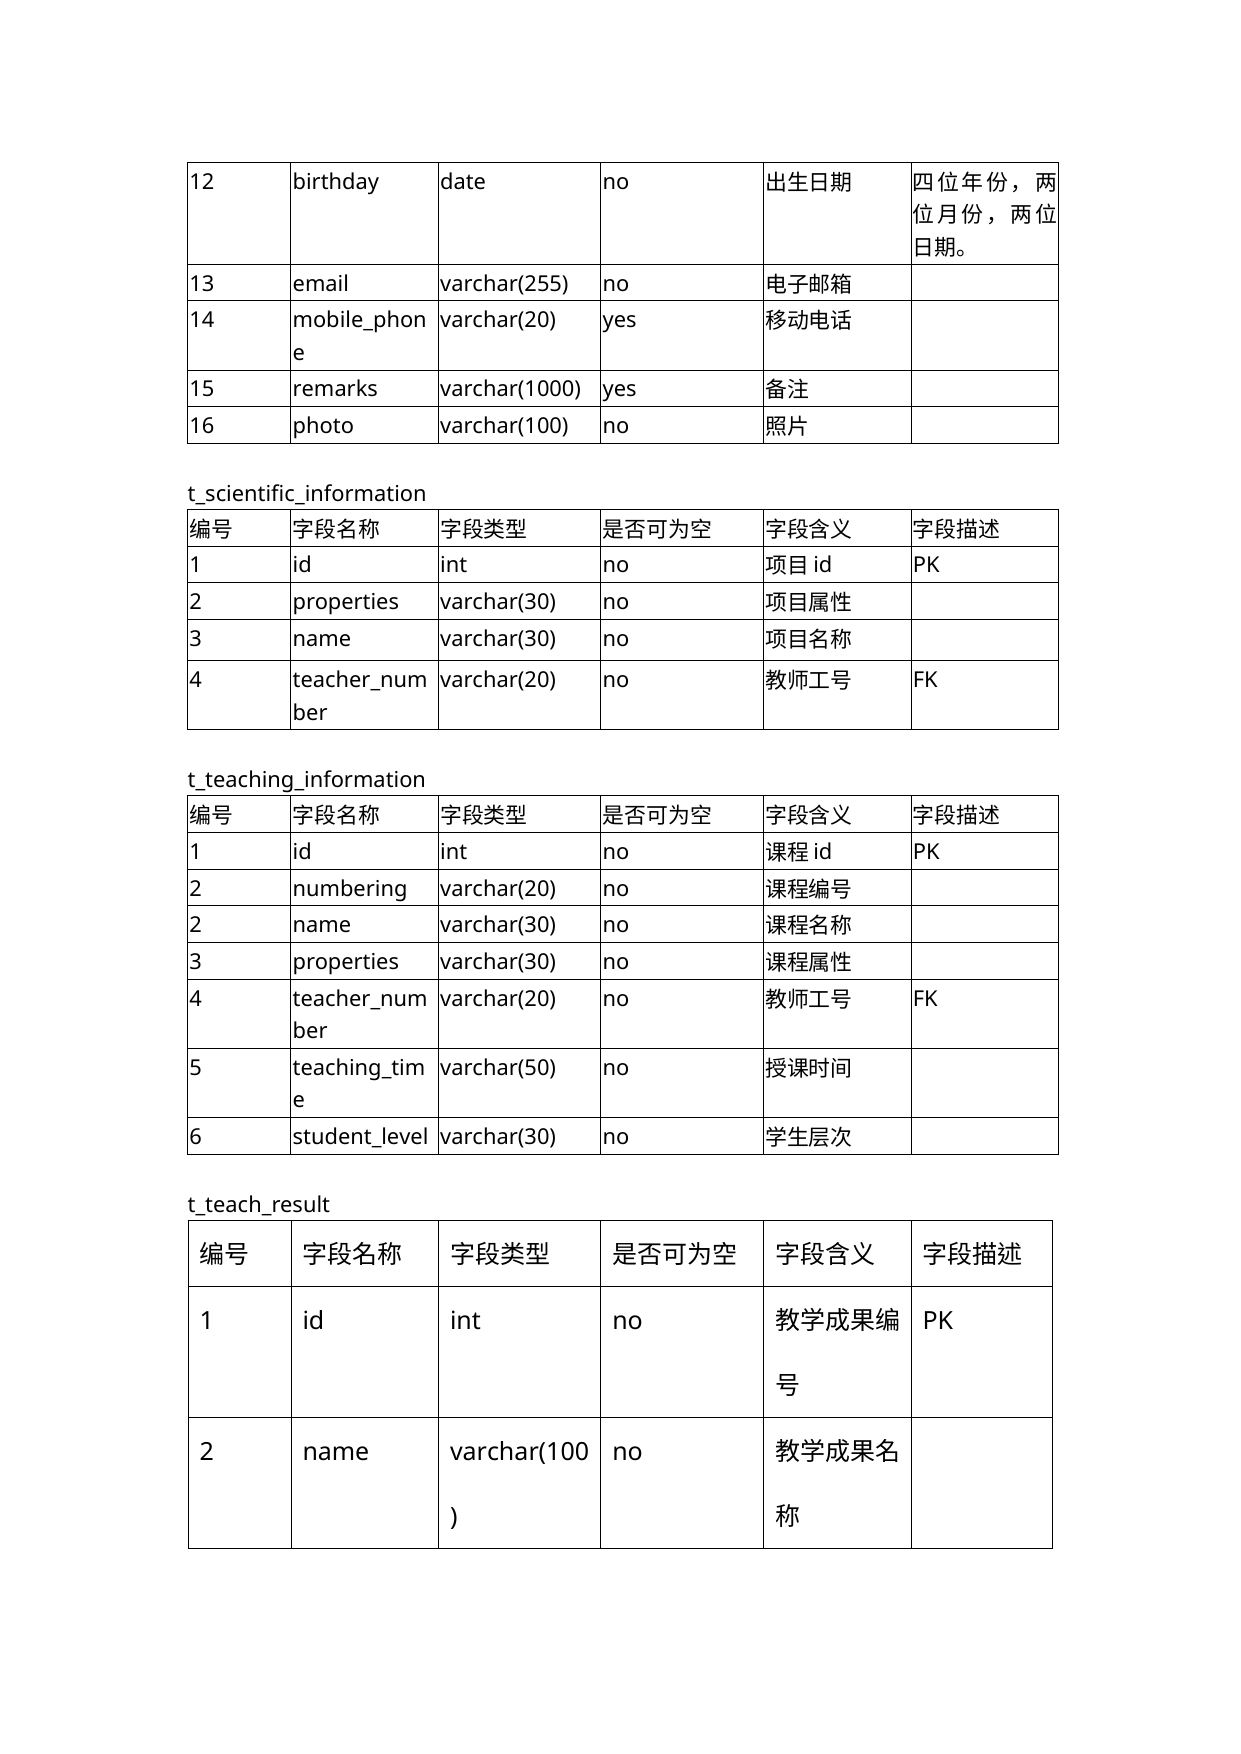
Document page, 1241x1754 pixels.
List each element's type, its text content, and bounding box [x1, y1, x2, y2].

table_cell id [292, 1287, 438, 1417]
table_cell 3 [188, 620, 290, 660]
table_cell 教学成果编号 [764, 1287, 911, 1417]
table_cell 1 [188, 547, 290, 582]
table_header 字段名称 [292, 1221, 438, 1286]
table_cell 4 [188, 661, 290, 729]
table_cell PK [912, 1287, 1052, 1417]
table_cell id [291, 547, 438, 582]
table_cell varchar(100) [439, 407, 600, 443]
table_cell [912, 1118, 1058, 1154]
table_cell properties [291, 943, 438, 979]
table_cell 项目属性 [764, 583, 911, 619]
table_cell teacher_number [291, 980, 438, 1048]
table_cell int [439, 1287, 600, 1417]
table_cell email [291, 265, 438, 300]
table_header 字段类型 [439, 510, 600, 546]
table_cell [912, 1418, 1052, 1548]
table_header 编号 [188, 510, 290, 546]
table_cell varchar(20) [439, 301, 600, 369]
table_cell varchar(30) [439, 906, 600, 942]
table_header 是否可为空 [601, 1221, 763, 1286]
table_cell mobile_phone [291, 301, 438, 369]
table_cell 移动电话 [764, 301, 911, 369]
table_cell [912, 870, 1058, 905]
table_cell varchar(30) [439, 583, 600, 619]
table_cell no [601, 980, 763, 1048]
table_cell [912, 906, 1058, 942]
table_cell 16 [188, 407, 290, 443]
table_cell 教师工号 [764, 661, 911, 729]
table_cell 照片 [764, 407, 911, 443]
table_header 字段描述 [912, 796, 1058, 832]
table_cell varchar(20) [439, 980, 600, 1048]
table_cell no [601, 1287, 763, 1417]
table_cell 教学成果名称 [764, 1418, 911, 1548]
table_cell 3 [188, 943, 290, 979]
table_cell no [601, 943, 763, 979]
table_cell varchar(30) [439, 1118, 600, 1154]
table_cell teacher_number [291, 661, 438, 729]
table_cell 课程id [764, 833, 911, 869]
table_cell [912, 583, 1058, 619]
table_header 字段类型 [439, 1221, 600, 1286]
table_header 字段含义 [764, 796, 911, 832]
table_cell 13 [188, 265, 290, 300]
table_cell name [291, 620, 438, 660]
table_cell int [439, 833, 600, 869]
table_cell 课程编号 [764, 870, 911, 905]
table_cell 项目id [764, 547, 911, 582]
table_cell 出生日期 [764, 163, 911, 264]
table_cell [912, 620, 1058, 660]
table_cell 14 [188, 301, 290, 369]
table_header 是否可为空 [601, 796, 763, 832]
table_cell name [291, 906, 438, 942]
table_cell varchar(255) [439, 265, 600, 300]
table_cell 15 [188, 371, 290, 406]
table_cell no [601, 870, 763, 905]
table_header 字段描述 [912, 510, 1058, 546]
table_cell 2 [188, 870, 290, 905]
table_cell name [292, 1418, 438, 1548]
table_cell 教师工号 [764, 980, 911, 1048]
table_cell yes [601, 371, 763, 406]
table_cell photo [291, 407, 438, 443]
table_cell [912, 301, 1058, 369]
table_cell 备注 [764, 371, 911, 406]
table_cell no [601, 583, 763, 619]
table_cell remarks [291, 371, 438, 406]
table_cell no [601, 1118, 763, 1154]
table_cell 5 [188, 1049, 290, 1117]
table_cell 授课时间 [764, 1049, 911, 1117]
table_cell no [601, 265, 763, 300]
table_cell id [291, 833, 438, 869]
table_cell [912, 407, 1058, 443]
table_cell varchar(50) [439, 1049, 600, 1117]
table_cell 2 [188, 906, 290, 942]
table_header 是否可为空 [601, 510, 763, 546]
table_header 编号 [188, 796, 290, 832]
table_cell 2 [188, 583, 290, 619]
table_cell PK [912, 547, 1058, 582]
table_cell 项目名称 [764, 620, 911, 660]
table_cell 课程属性 [764, 943, 911, 979]
table_cell int [439, 547, 600, 582]
table_cell no [601, 407, 763, 443]
table_cell no [601, 906, 763, 942]
table_cell 12 [188, 163, 290, 264]
table_cell teaching_time [291, 1049, 438, 1117]
table_header 字段名称 [291, 510, 438, 546]
table_cell PK [912, 833, 1058, 869]
table_cell 4 [188, 980, 290, 1048]
table_cell no [601, 1049, 763, 1117]
table_header 字段类型 [439, 796, 600, 832]
table_cell 2 [189, 1418, 291, 1548]
table_cell no [601, 620, 763, 660]
table_header 字段含义 [764, 1221, 911, 1286]
text t_teach_result [187, 1187, 1053, 1220]
table_cell varchar(100) [439, 1418, 600, 1548]
table_cell 学生层次 [764, 1118, 911, 1154]
table_cell yes [601, 301, 763, 369]
table_cell [912, 371, 1058, 406]
table_cell 6 [188, 1118, 290, 1154]
table_cell 课程名称 [764, 906, 911, 942]
table_header 字段名称 [291, 796, 438, 832]
table_cell numbering [291, 870, 438, 905]
text t_teaching_information [187, 763, 1053, 795]
table_cell FK [912, 661, 1058, 729]
table_cell varchar(30) [439, 943, 600, 979]
table_header 编号 [189, 1221, 291, 1286]
table_cell [912, 265, 1058, 300]
table_cell properties [291, 583, 438, 619]
table_header 字段描述 [912, 1221, 1052, 1286]
text t_scientific_information [187, 476, 1053, 509]
table_cell no [601, 661, 763, 729]
table_cell FK [912, 980, 1058, 1048]
table_cell student_level [291, 1118, 438, 1154]
table_cell 1 [188, 833, 290, 869]
table_cell no [601, 163, 763, 264]
table_header 字段含义 [764, 510, 911, 546]
table_cell no [601, 547, 763, 582]
table_cell 1 [189, 1287, 291, 1417]
table_cell no [601, 1418, 763, 1548]
table_cell [912, 1049, 1058, 1117]
table_cell varchar(20) [439, 870, 600, 905]
table_cell varchar(1000) [439, 371, 600, 406]
table_cell varchar(20) [439, 661, 600, 729]
table_cell [912, 943, 1058, 979]
table_cell varchar(30) [439, 620, 600, 660]
table_cell date [439, 163, 600, 264]
table_cell no [601, 833, 763, 869]
table_cell 电子邮箱 [764, 265, 911, 300]
table_cell birthday [291, 163, 438, 264]
table_cell 四位年份，两位月份，两位日期。 [912, 163, 1058, 264]
